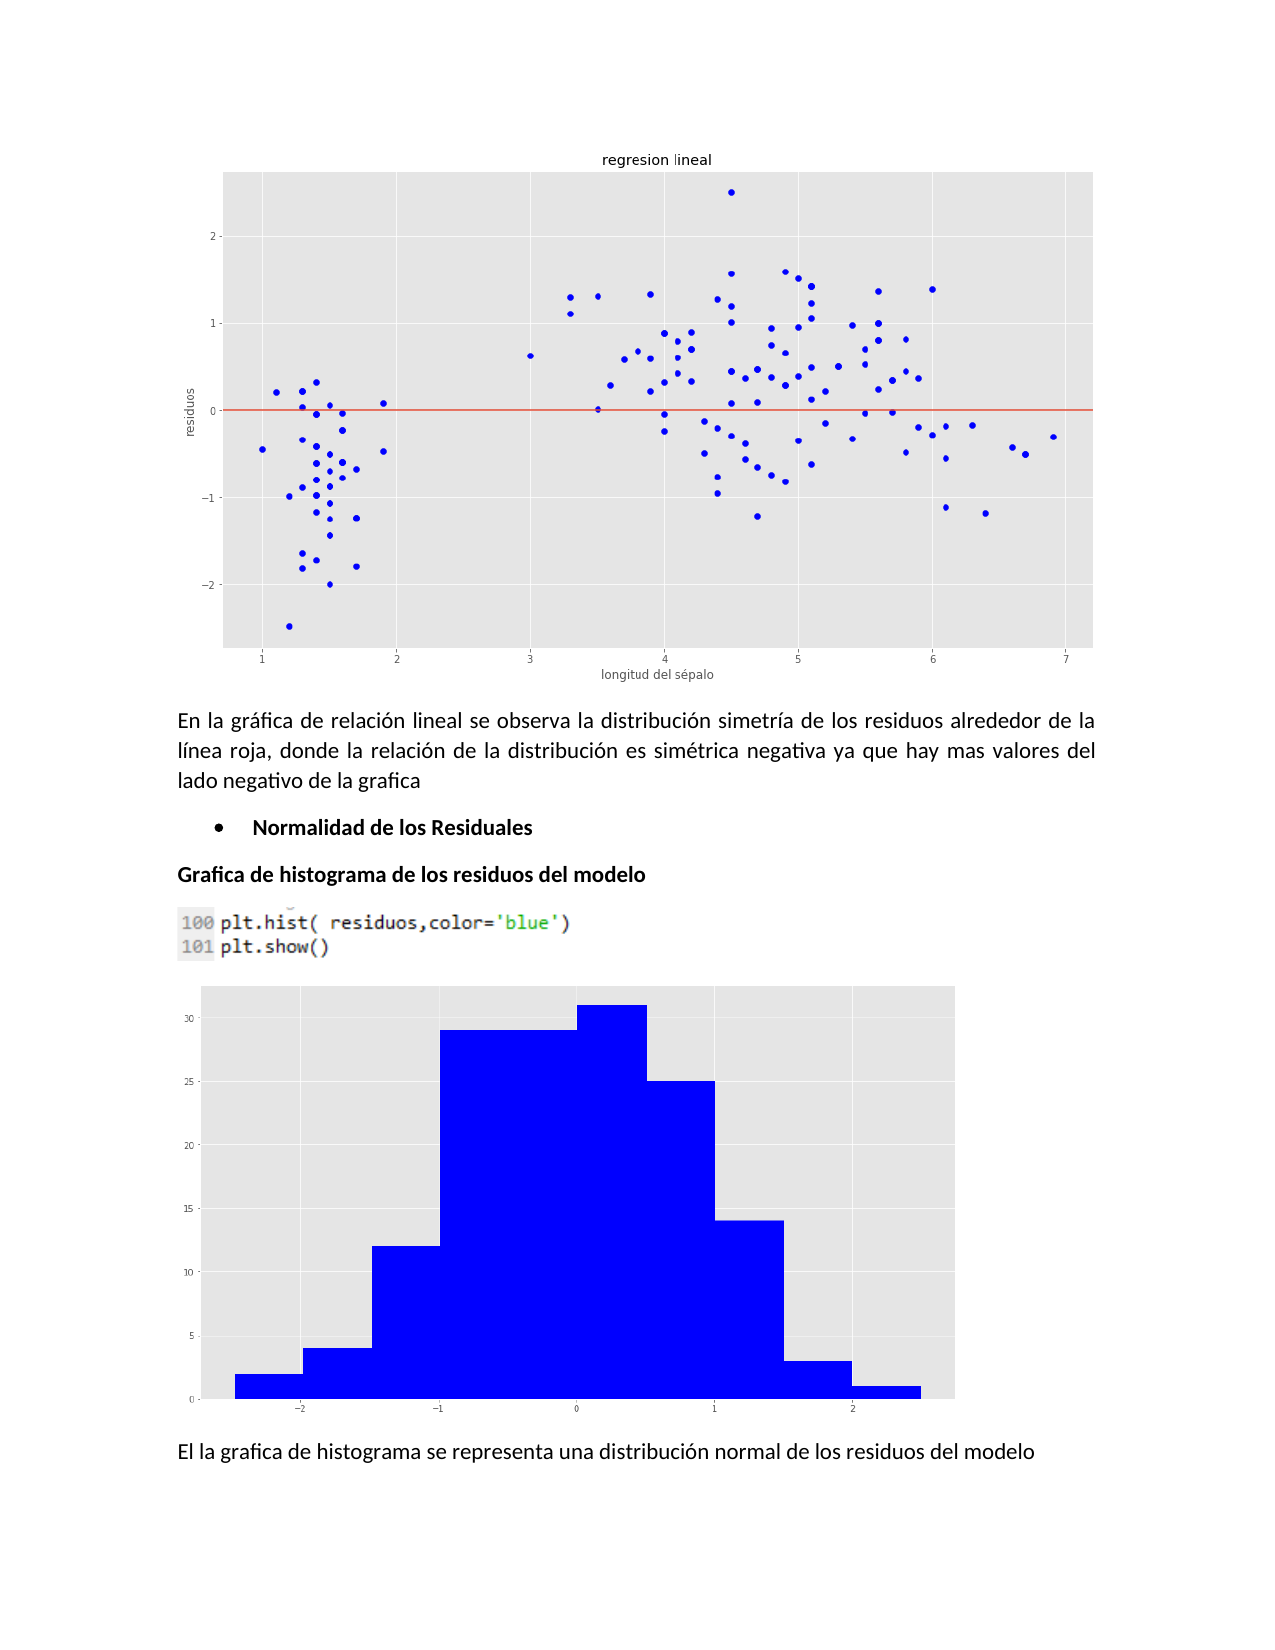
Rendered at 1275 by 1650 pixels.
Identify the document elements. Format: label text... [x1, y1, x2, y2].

text En la gráfica de relación lineal se observa la distribución simetría de los residuos alrededor de la línea roja, donde la relación de la distribución es simétrica negativa ya que hay mas valores del lado negativo de la grafica [177, 706, 1098, 794]
list Normalidad de los Residuales [215, 813, 1098, 841]
picture [177, 979, 959, 1419]
picture [177, 907, 648, 961]
text Grafica de histograma de los residuos del modelo [177, 860, 1098, 888]
picture [177, 147, 1098, 688]
text El la grafica de histograma se representa una distribución normal de los residuos del modelo [177, 1437, 1098, 1465]
